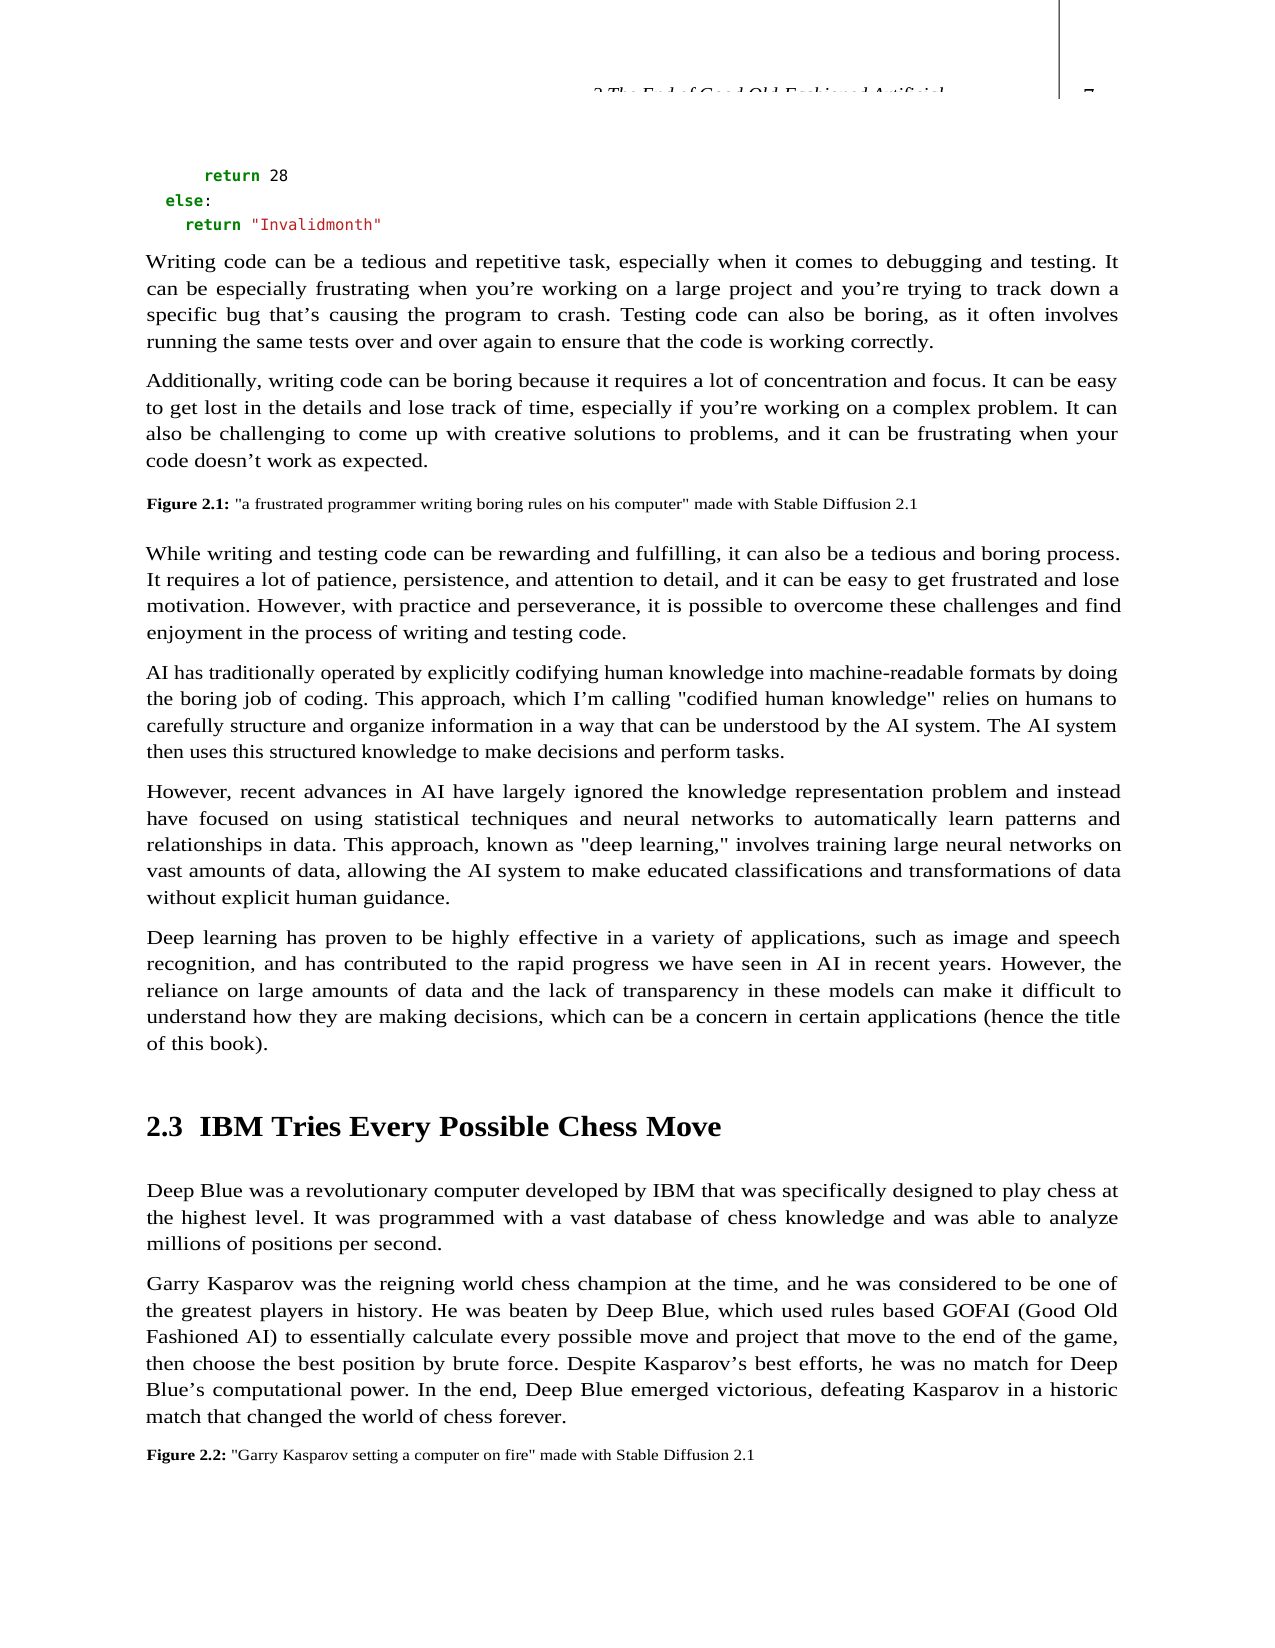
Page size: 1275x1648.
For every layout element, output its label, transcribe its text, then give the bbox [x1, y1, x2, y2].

text else: [165, 192, 1194, 210]
text Additionally, writing code can be boring because it requires a lot of concentration and focus. It can be easy to get lost in the details and lose track of time, especially if you’re working on a complex problem. It can also be challenging to come up with creative solutions to problems, and it can be frustrating when your code doesn’t work as expected. [146, 369, 1119, 472]
subtitle IBM Tries Every Possible Chess Move [146, 1109, 1194, 1143]
text Deep Blue was a revolutionary computer developed by IBM that was specifically designed to play chess at the highest level. It was programmed with a vast database of chess knowledge and was able to analyze millions of positions per second. [146, 1179, 1119, 1255]
text While writing and testing code can be rewarding and fulfilling, it can also be a tedious and boring process. It requires a lot of patience, persistence, and attention to detail, and it can be easy to get frustrated and lose motivation. However, with practice and perseverance, it is possible to overcome these challenges and find enjoyment in the process of writing and testing code. [145, 541, 1122, 644]
text Deep learning has proven to be highly effective in a variety of applications, such as image and speech recognition, and has contributed to the rapid progress we have seen in AI in recent years. However, the reliance on large amounts of data and the lack of transparency in these models can make it difficult to understand how they are making decisions, which can be a concern in certain applications (hence the title of this book). [146, 926, 1121, 1054]
text AI has traditionally operated by explicitly codifying human knowledge into machine-readable formats by doing the boring job of coding. This approach, which I’m calling "codified human knowledge" relies on humans to carefully structure and organize information in a way that can be understood by the AI system. The AI system then uses this structured knowledge to make decisions and perform tasks. [146, 661, 1119, 763]
text However, recent advances in AI have largely ignored the knowledge representation problem and instead have focused on using statistical techniques and neural networks to automatically learn patterns and relationships in data. This approach, known as "deep learning," involves training large neural networks on vast amounts of data, allowing the AI system to make educated classifications and transformations of data without explicit human guidance. [146, 780, 1121, 909]
text return 28 [203, 167, 1194, 186]
text Writing code can be a tedious and repetitive task, especially when it comes to debugging and testing. It can be especially frustrating when you’re working on a large project and you’re trying to track down a specific bug that’s causing the program to crash. Testing code can also be boring, as it often involves running the same tests over and over again to ensure that the code is working correctly. [145, 250, 1119, 352]
text return "Invalidmonth" [184, 216, 1194, 234]
text Garry Kasparov was the reigning world chess champion at the time, and he was considered to be one of the greatest players in history. He was beaten by Deep Blue, which used rules based GOFAI (Good Old Fashioned AI) to essentially calculate every possible move and project that move to the end of the game, then choose the best position by brute force. Despite Kasparov’s best efforts, he was no match for Deep Blue’s computational power. In the end, Deep Blue emerged victorious, defeating Kasparov in a historic match that changed the world of chess forever. [146, 1272, 1119, 1427]
text Figure 2.1: "a frustrated programmer writing boring rules on his computer" made with Stable Diffusion 2.1 [146, 495, 1194, 513]
text Figure 2.2: "Garry Kasparov setting a computer on fire" made with Stable Diffusion 2.1 [146, 1446, 1194, 1463]
